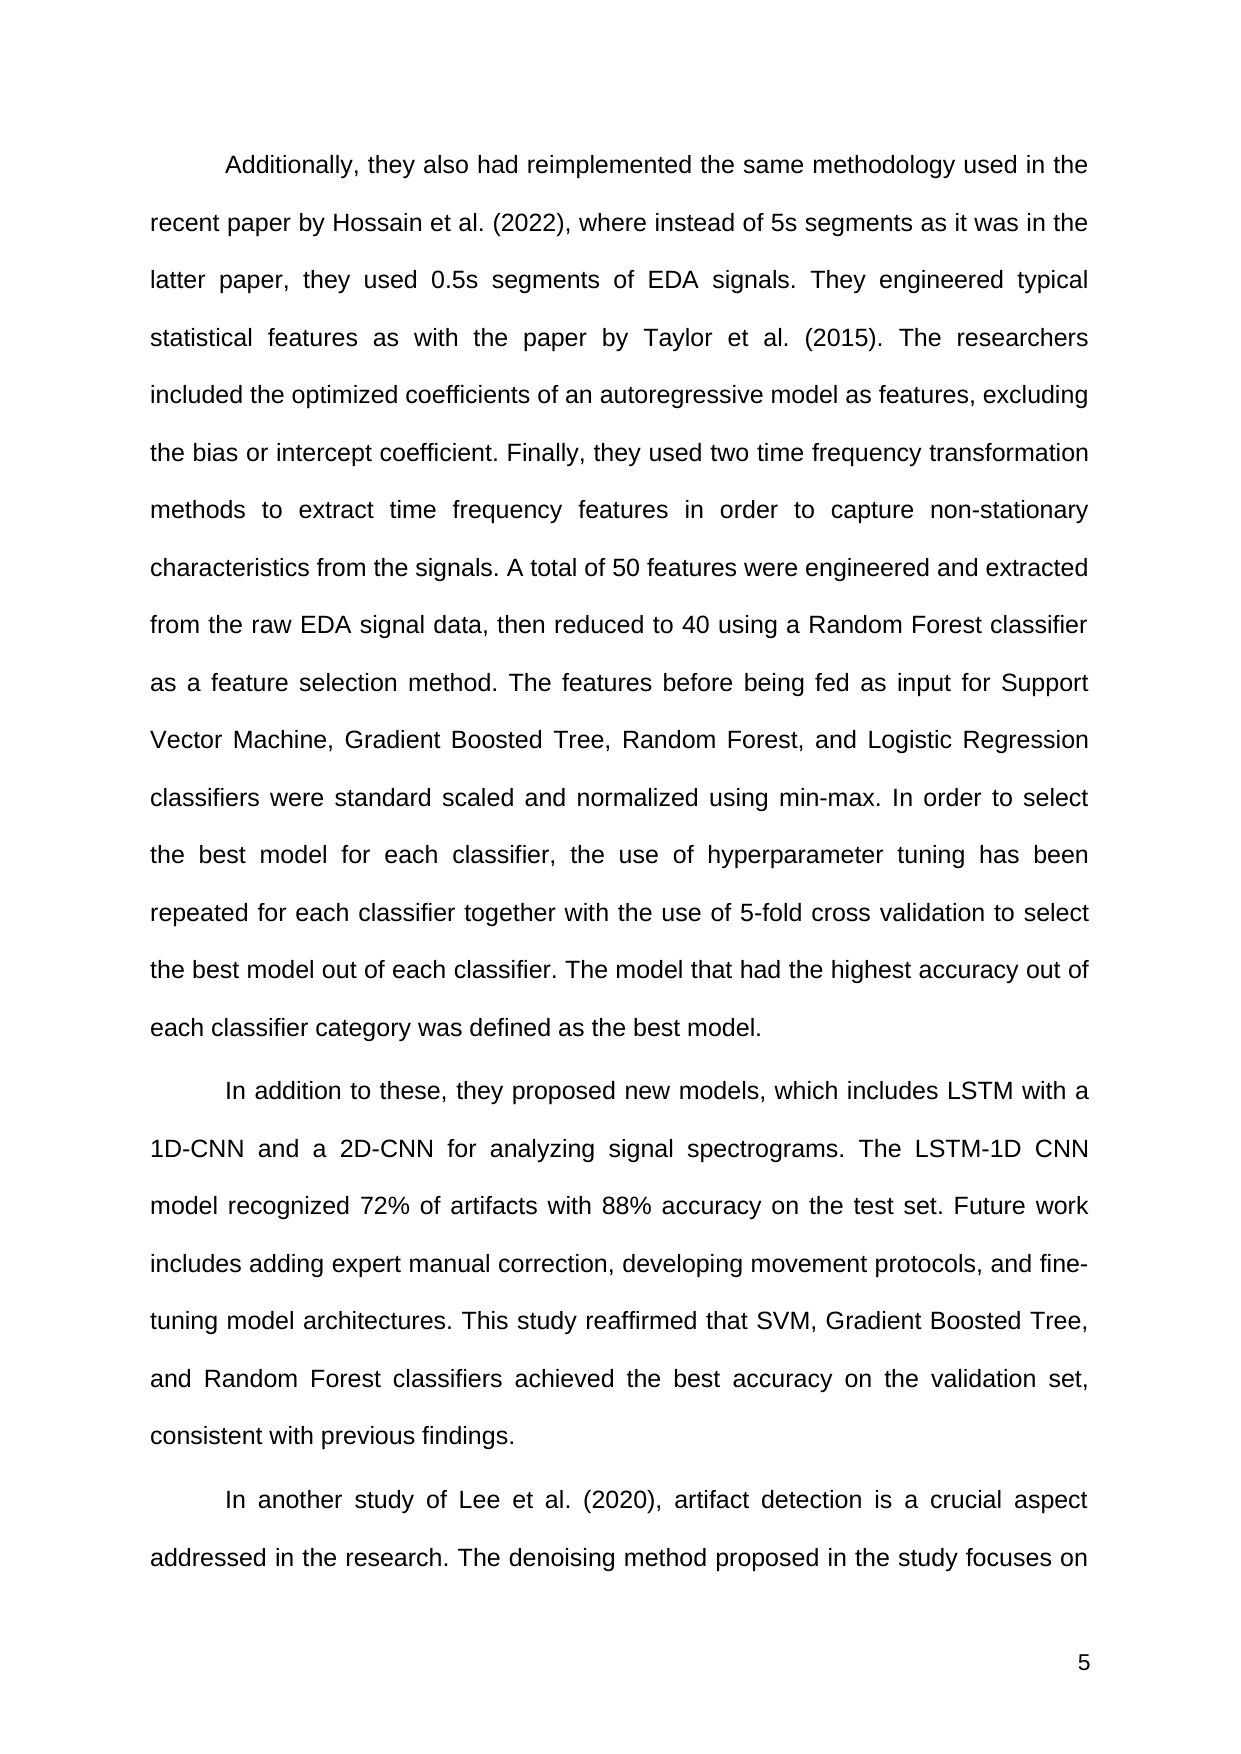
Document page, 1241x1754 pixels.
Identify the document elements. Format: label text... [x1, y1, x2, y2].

text Additionally, they also had reimplemented the same methodology used in the recent paper by Hossain et al. (2022), where instead of 5s segments as it was in the latter paper, they used 0.5s segments of EDA signals. They engineered typical statistical features as with the paper by Taylor et al. (2015). The researchers included the optimized coefficients of an autoregressive model as features, excluding the bias or intercept coefficient. Finally, they used two time frequency transformation methods to extract time frequency features in order to capture non-stationary characteristics from the signals. A total of 50 features were engineered and extracted from the raw EDA signal data, then reduced to 40 using a Random Forest classifier as a feature selection method. The features before being fed as input for Support Vector Machine, Gradient Boosted Tree, Random Forest, and Logistic Regression classifiers were standard scaled and normalized using min-max. In order to select the best model for each classifier, the use of hyperparameter tuning has been repeated for each classifier together with the use of 5-fold cross validation to select the best model out of each classifier. The model that had the highest accuracy out of each classifier category was defined as the best model. [150, 150, 1090, 1041]
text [150, 1485, 1090, 1571]
text In addition to these, they proposed new models, which includes LSTM with a 1D-CNN and a 2D-CNN for analyzing signal spectrograms. The LSTM-1D CNN model recognized 72% of artifacts with 88% accuracy on the test set. Future work includes adding expert manual correction, developing movement protocols, and fine-tuning model architectures. This study reaffirmed that SVM, Gradient Boosted Tree, and Random Forest classifiers achieved the best accuracy on the validation set, consistent with previous findings. [150, 1076, 1090, 1450]
